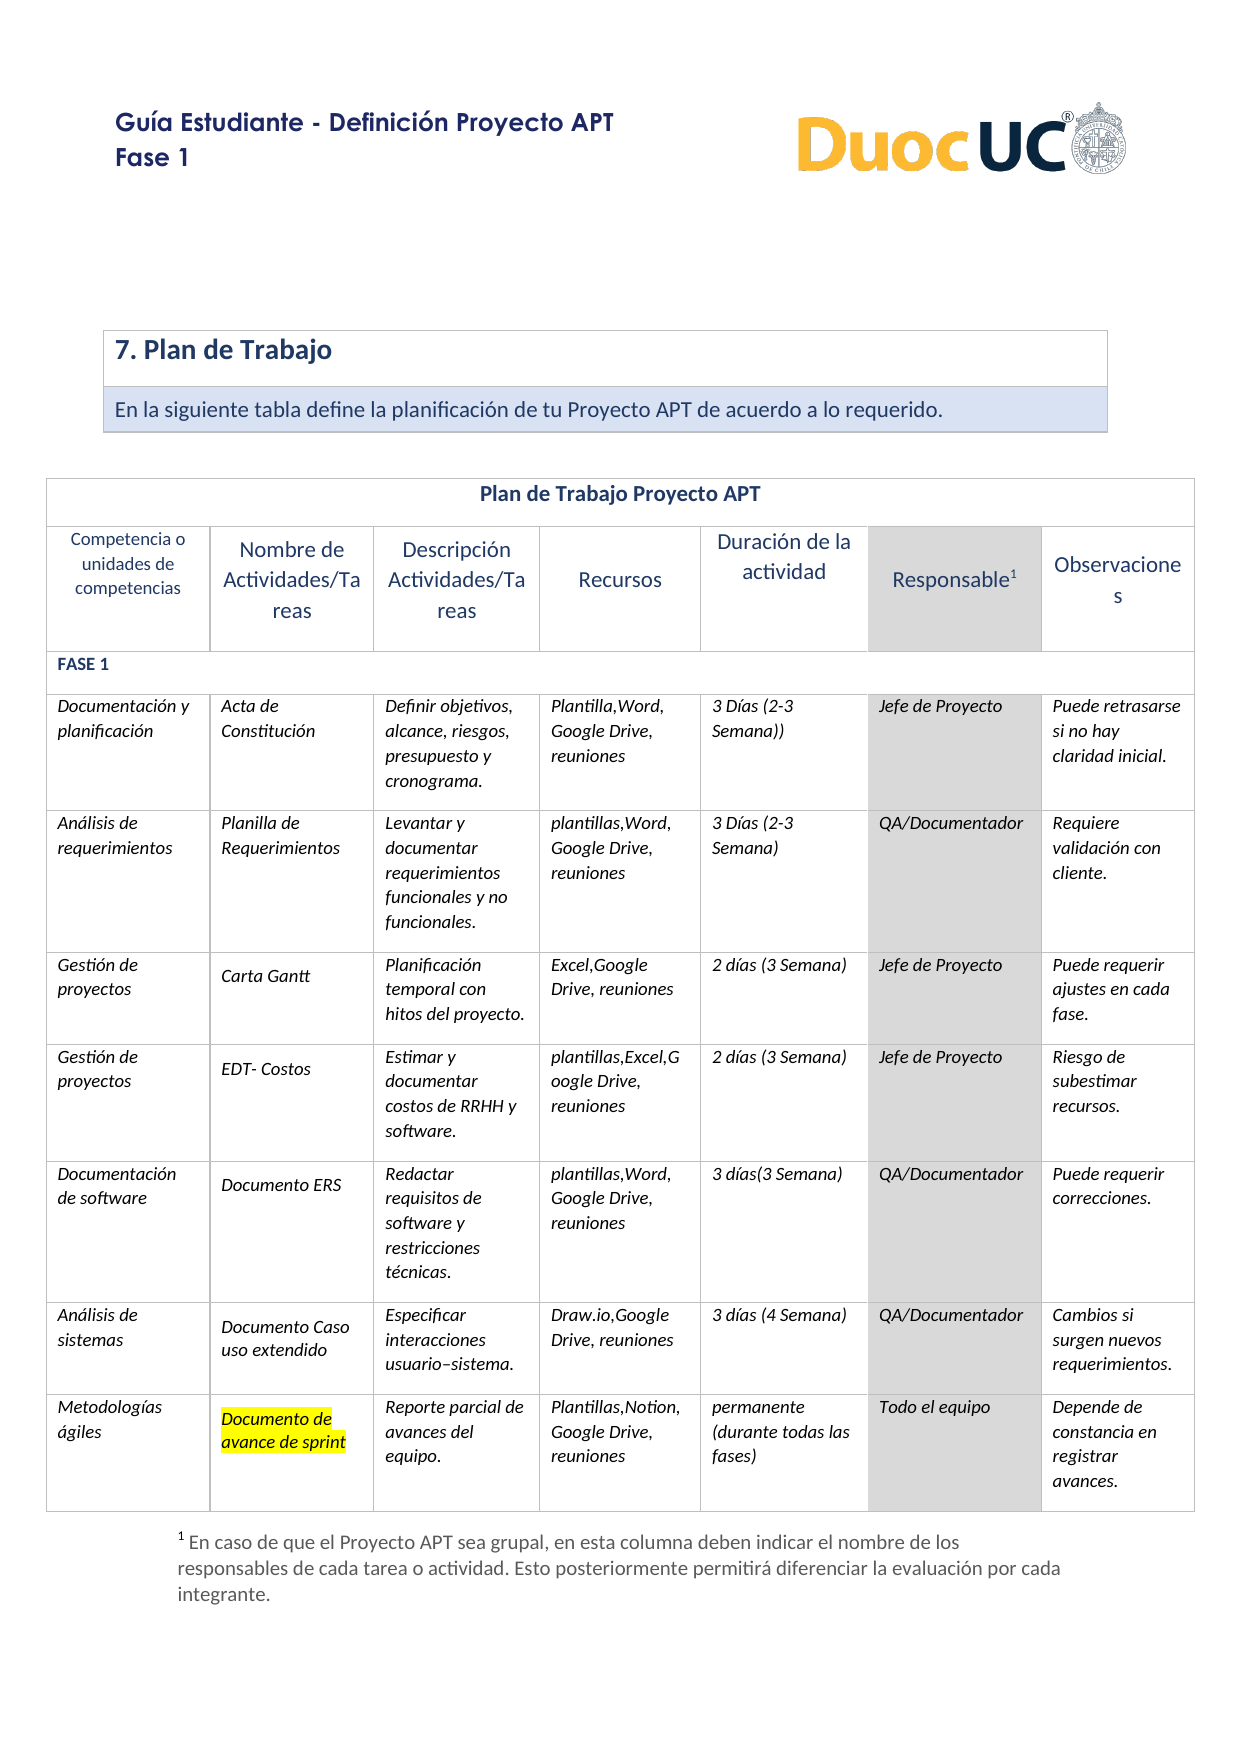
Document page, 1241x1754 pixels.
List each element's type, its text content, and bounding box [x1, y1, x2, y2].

table_cell 3 Días (2-3 Semana) [701, 811, 867, 952]
table_cell Puede requerir ajustes en cada fase. [1042, 953, 1194, 1044]
table_cell Definir objetivos, alcance, riesgos, presupuesto y cronograma. [374, 695, 539, 810]
table_cell Duración de la actividad [701, 527, 867, 651]
table_cell 2 días (3 Semana) [701, 953, 867, 1044]
table_cell Plantillas,Notion,Google Drive, reuniones [540, 1395, 700, 1511]
table_cell 3 Días (2-3 Semana)) [701, 695, 867, 810]
table_cell Puede retrasarse si no hay claridad inicial. [1042, 695, 1194, 810]
table_cell 2 días (3 Semana) [701, 1045, 867, 1161]
table_cell 3 días (4 Semana) [701, 1303, 867, 1394]
table_cell plantillas,Word, Google Drive, reuniones [540, 1162, 700, 1302]
table_cell Reporte parcial de avances del equipo. [374, 1395, 539, 1511]
table_cell 3 días(3 Semana) [701, 1162, 867, 1302]
table_cell plantillas,Word, Google Drive, reuniones [540, 811, 700, 952]
table_cell Planificación temporal con hitos del proyecto. [374, 953, 539, 1044]
table_cell Estimar y documentar costos de RRHH y software. [374, 1045, 539, 1161]
table_cell Redactar requisitos de software y restricciones técnicas. [374, 1162, 539, 1302]
table_cell Documento ERS [211, 1162, 373, 1302]
table_cell Competencia o unidades de competencias [47, 527, 209, 651]
table_cell Especificar interacciones usuario–sistema. [374, 1303, 539, 1394]
table_cell Puede requerir correcciones. [1042, 1162, 1194, 1302]
table_cell En la siguiente tabla define la planificación de tu Proyecto APT de acuerdo a lo requerido. [104, 387, 1107, 431]
table_cell Documento de avance de sprint [211, 1395, 373, 1511]
table_cell FASE 1 [47, 652, 1194, 694]
table_header 7. Plan de Trabajo [104, 331, 1107, 386]
table_cell QA/Documentador [868, 811, 1041, 952]
table_cell Draw.io,Google Drive, reuniones [540, 1303, 700, 1394]
table_cell Recursos [540, 527, 700, 651]
table_cell Depende de constancia en registrar avances. [1042, 1395, 1194, 1511]
table_cell Jefe de Proyecto [868, 953, 1041, 1044]
table_cell Gestión de proyectos [47, 953, 209, 1044]
table_cell Nombre de Actividades/Tareas [211, 527, 373, 651]
picture [798, 102, 1126, 174]
table_cell Observaciones [1042, 527, 1194, 651]
table_cell Planilla de Requerimientos [211, 811, 373, 952]
table_cell Documentación de software [47, 1162, 209, 1302]
table_cell Levantar y documentar requerimientos funcionales y no funcionales. [374, 811, 539, 952]
table_cell plantillas,Excel,Google Drive, reuniones [540, 1045, 700, 1161]
table_cell Plantilla,Word, Google Drive, reuniones [540, 695, 700, 810]
table_cell Jefe de Proyecto [868, 1045, 1041, 1161]
table_cell Excel,Google Drive, reuniones [540, 953, 700, 1044]
table_cell Responsable [868, 527, 1041, 651]
table_cell QA/Documentador [868, 1162, 1041, 1302]
table_cell Carta Gantt [211, 953, 373, 1044]
table_cell Metodologías ágiles [47, 1395, 209, 1511]
table_cell Requiere validación con cliente. [1042, 811, 1194, 952]
table_cell Análisis de requerimientos [47, 811, 209, 952]
table_cell QA/Documentador [868, 1303, 1041, 1394]
table_cell Jefe de Proyecto [868, 695, 1041, 810]
table_cell Acta de Constitución [211, 695, 373, 810]
table_cell Riesgo de subestimar recursos. [1042, 1045, 1194, 1161]
table_cell Todo el equipo [868, 1395, 1041, 1511]
table_cell permanente (durante todas las fases) [701, 1395, 867, 1511]
table_cell Descripción Actividades/Tareas [374, 527, 539, 651]
table_cell EDT- Costos [211, 1045, 373, 1161]
table_cell Documentación y planificación [47, 695, 209, 810]
table_cell Documento Caso uso extendido [211, 1303, 373, 1394]
table_cell Gestión de proyectos [47, 1045, 209, 1161]
table_cell Análisis de sistemas [47, 1303, 209, 1394]
table_header Plan de Trabajo Proyecto APT [47, 479, 1194, 526]
table_cell Cambios si surgen nuevos requerimientos. [1042, 1303, 1194, 1394]
